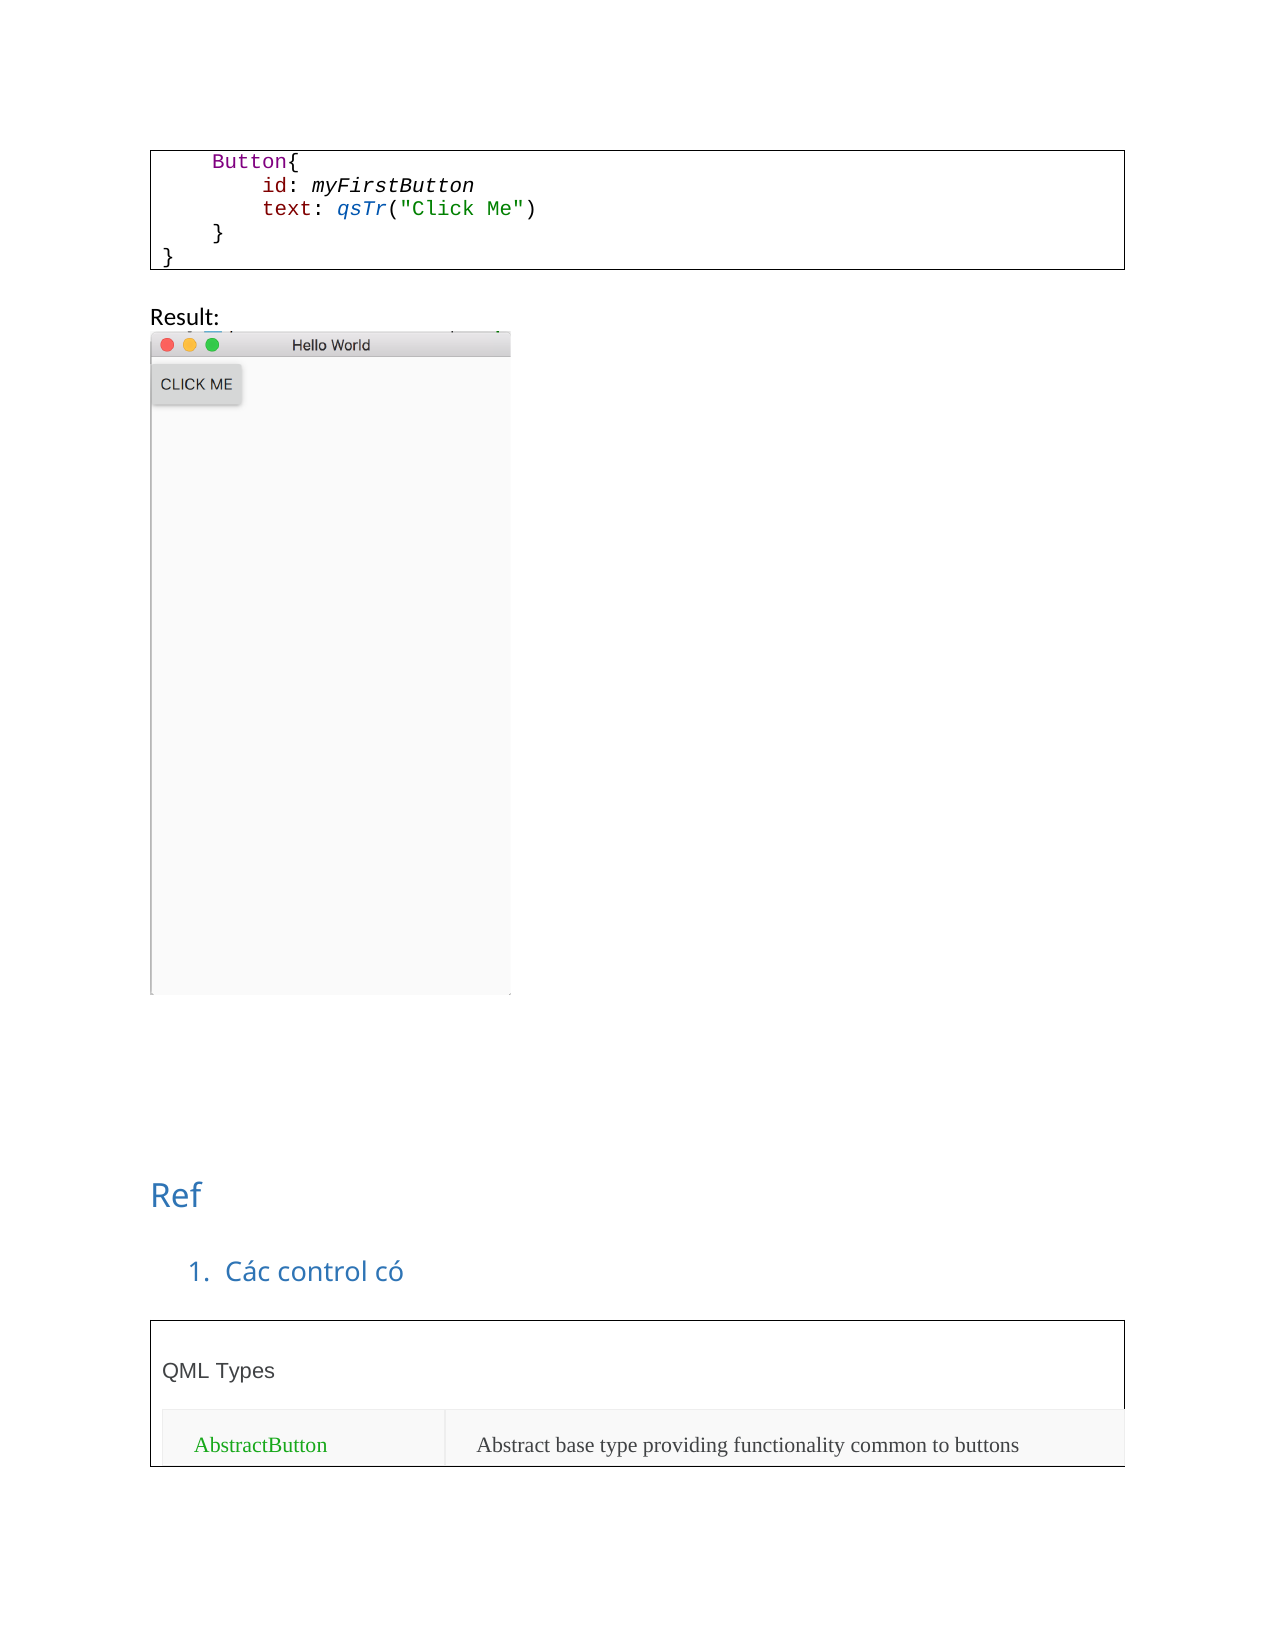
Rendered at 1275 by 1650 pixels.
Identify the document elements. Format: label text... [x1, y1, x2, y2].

text Result: [150, 301, 1125, 331]
picture [150, 331, 511, 995]
table_header QML Types [151, 1321, 1124, 1466]
subtitle Ref [150, 1172, 1125, 1218]
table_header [151, 151, 1124, 269]
subtitle Các control có [187, 1252, 1125, 1289]
